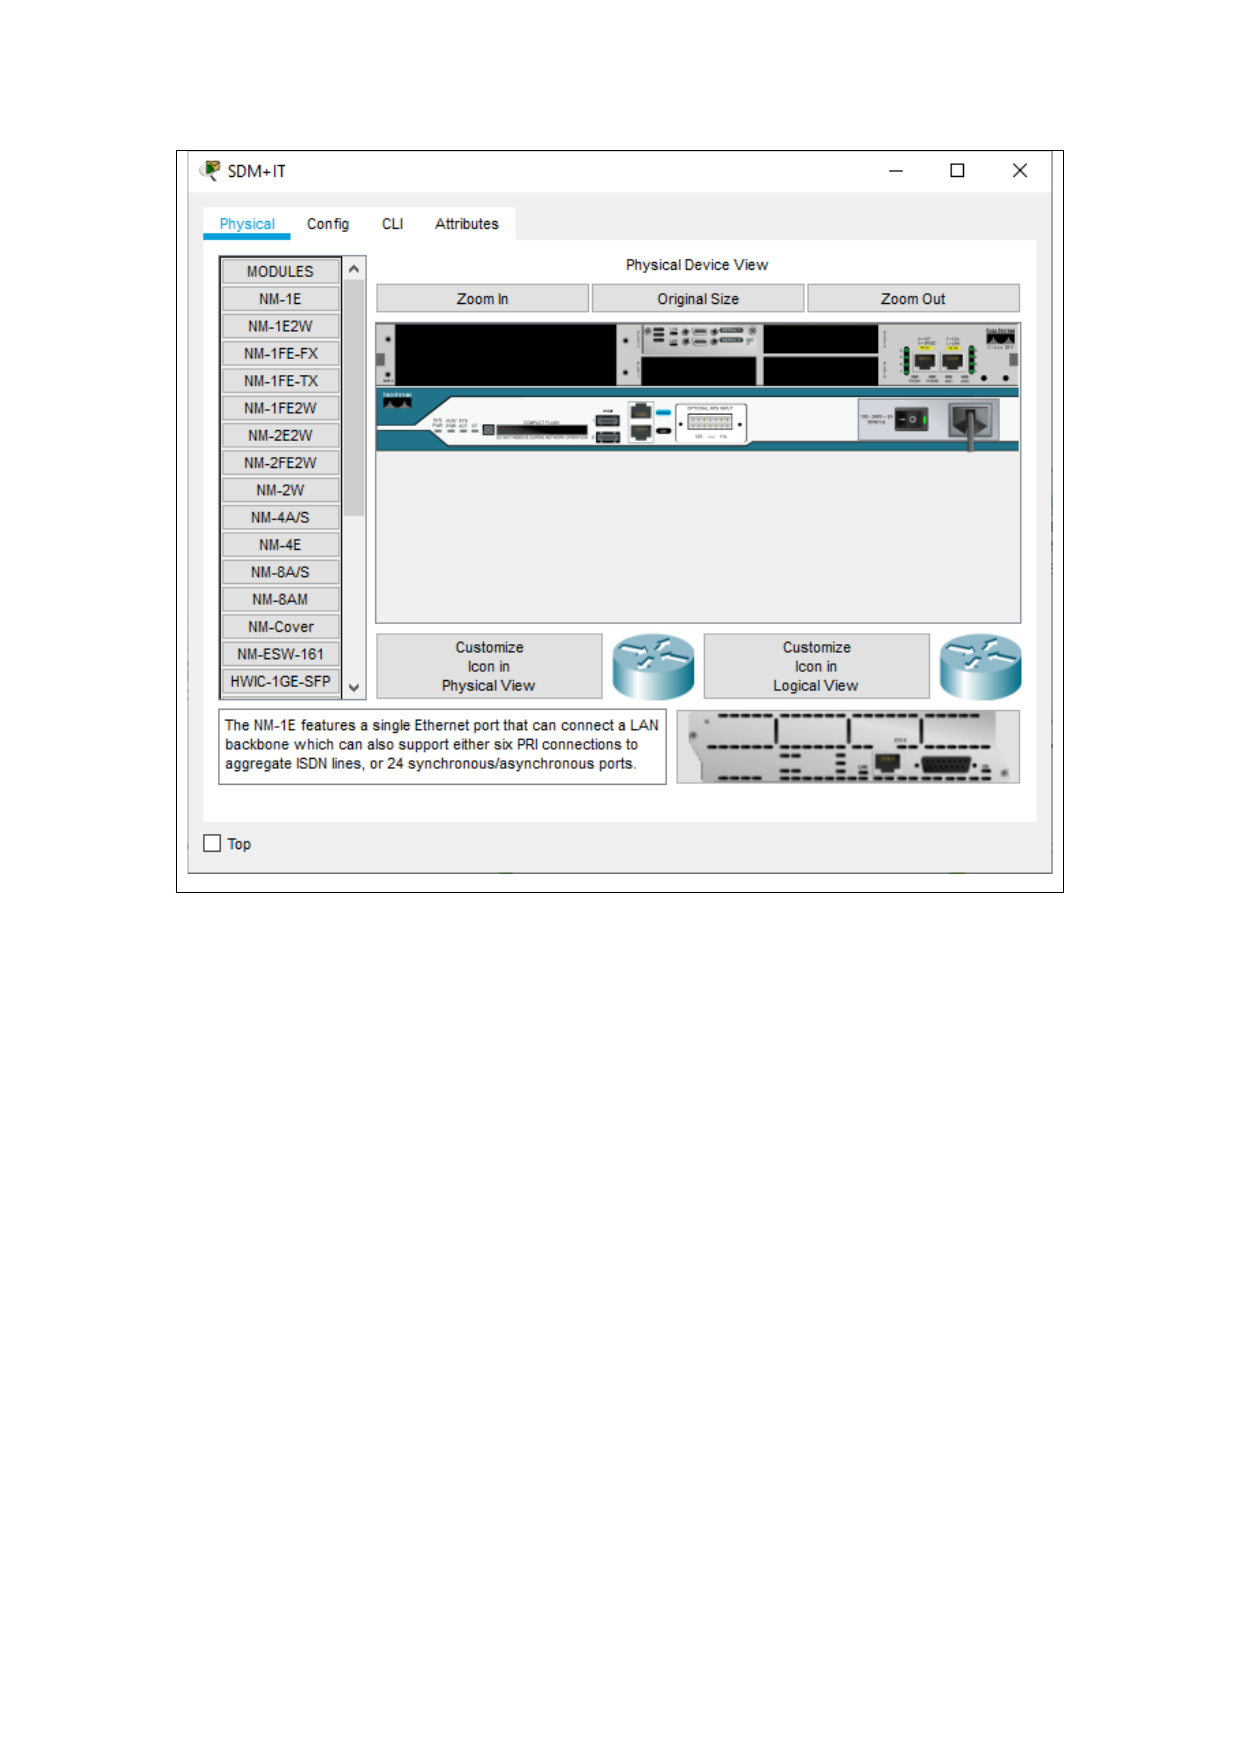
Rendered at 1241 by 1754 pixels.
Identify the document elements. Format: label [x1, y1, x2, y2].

picture [187, 151, 1053, 874]
table_header [177, 151, 1063, 892]
